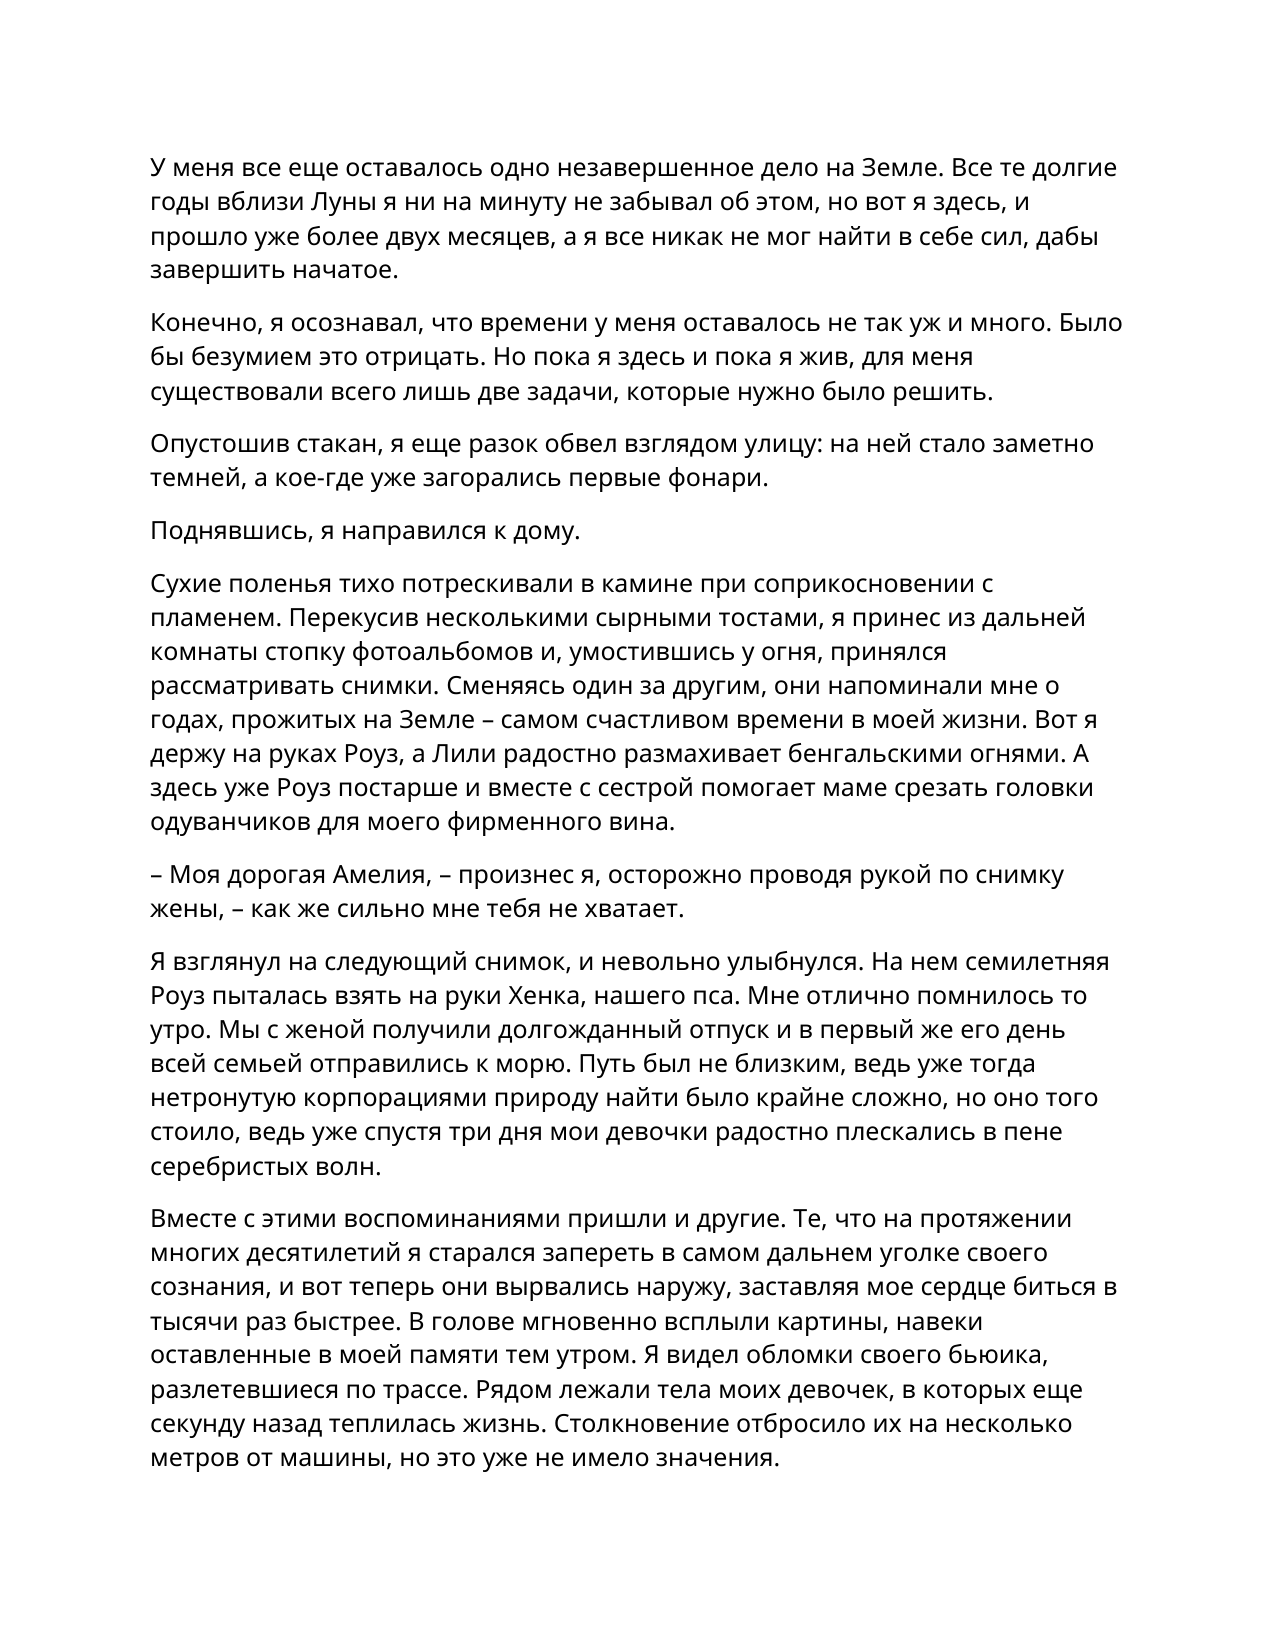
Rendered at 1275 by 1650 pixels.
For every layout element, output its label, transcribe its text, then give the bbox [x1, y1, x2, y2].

text Поднявшись, я направился к дому. [150, 513, 1125, 547]
text Вместе с этими воспоминаниями пришли и другие. Те, что на протяжении многих десятилетий я старался запереть в самом дальнем уголке своего сознания, и вот теперь они вырвались наружу, заставляя мое сердце биться в тысячи раз быстрее. В голове мгновенно всплыли картины, навеки оставленные в моей памяти тем утром. Я видел обломки своего бьюика, разлетевшиеся по трассе. Рядом лежали тела моих девочек, в которых еще секунду назад теплилась жизнь. Столкновение отбросило их на несколько метров от машины, но это уже не имело значения. [150, 1201, 1125, 1473]
text Я взглянул на следующий снимок, и невольно улыбнулся. На нем семилетняя Роуз пыталась взять на руки Хенка, нашего пса. Мне отлично помнилось то утро. Мы с женой получили долгожданный отпуск и в первый же его день всей семьей отправились к морю. Путь был не близким, ведь уже тогда нетронутую корпорациями природу найти было крайне сложно, но оно того стоило, ведь уже спустя три дня мои девочки радостно плескались в пене серебристых волн. [150, 944, 1125, 1182]
text Конечно, я осознавал, что времени у меня оставалось не так уж и много. Было бы безумием это отрицать. Но пока я здесь и пока я жив, для меня существовали всего лишь две задачи, которые нужно было решить. [150, 305, 1125, 407]
text – Моя дорогая Амелия, – произнес я, осторожно проводя рукой по снимку жены, – как же сильно мне тебя не хватает. [150, 857, 1125, 925]
text Опустошив стакан, я еще разок обвел взглядом улицу: на ней стало заметно темней, а кое-где уже загорались первые фонари. [150, 426, 1125, 494]
text Сухие поленья тихо потрескивали в камине при соприкосновении с пламенем. Перекусив несколькими сырными тостами, я принес из дальней комнаты стопку фотоальбомов и, умостившись у огня, принялся рассматривать снимки. Сменяясь один за другим, они напоминали мне о годах, прожитых на Земле – самом счастливом времени в моей жизни. Вот я держу на руках Роуз, а Лили радостно размахивает бенгальскими огнями. А здесь уже Роуз постарше и вместе с сестрой помогает маме срезать головки одуванчиков для моего фирменного вина. [150, 566, 1125, 838]
text У меня все еще оставалось одно незавершенное дело на Земле. Все те долгие годы вблизи Луны я ни на минуту не забывал об этом, но вот я здесь, и прошло уже более двух месяцев, а я все никак не мог найти в себе сил, дабы завершить начатое. [150, 150, 1125, 286]
